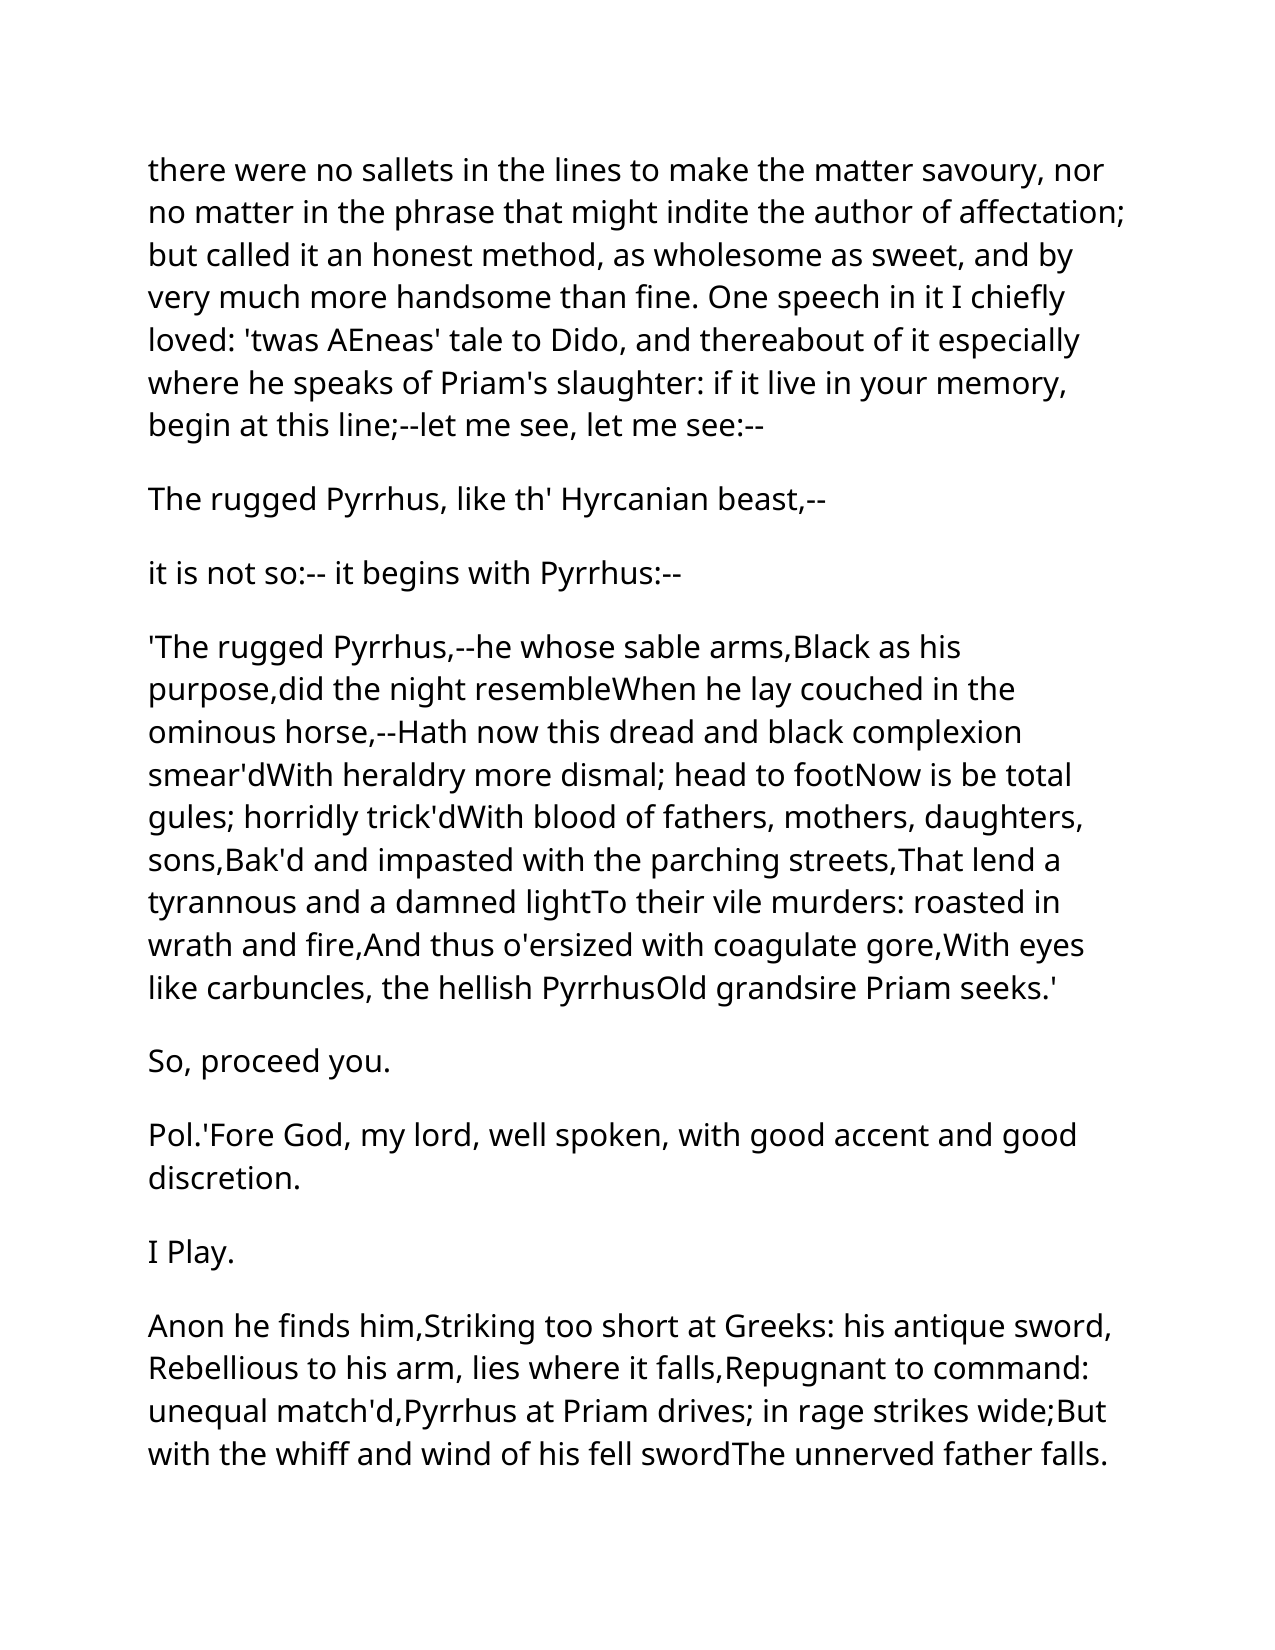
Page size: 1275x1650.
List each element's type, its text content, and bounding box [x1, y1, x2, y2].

text The rugged Pyrrhus, like th' Hyrcanian beast,-- [148, 477, 1127, 520]
text So, proceed you. [148, 1039, 1127, 1082]
text 'The rugged Pyrrhus,--he whose sable arms, Black as his purpose,did the night resemble When he lay couched in the ominous horse,-- Hath now this dread and black complexion smear'd With heraldry more dismal; head to foot Now is be total gules; horridly trick'd With blood of fathers, mothers, daughters, sons, Bak'd and impasted with the parching streets, That lend a tyrannous and a damned light To their vile murders: roasted in wrath and fire, And thus o'ersized with coagulate gore, With eyes like carbuncles, the hellish Pyrrhus Old grandsire Priam seeks.' [148, 625, 1127, 1008]
text it is not so:-- it begins with Pyrrhus:-- [148, 551, 1127, 593]
text Pol. 'Fore God, my lord, well spoken, with good accent and good discretion. [148, 1113, 1127, 1198]
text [148, 148, 1127, 446]
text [148, 1304, 1127, 1474]
text I Play. [148, 1230, 1127, 1272]
